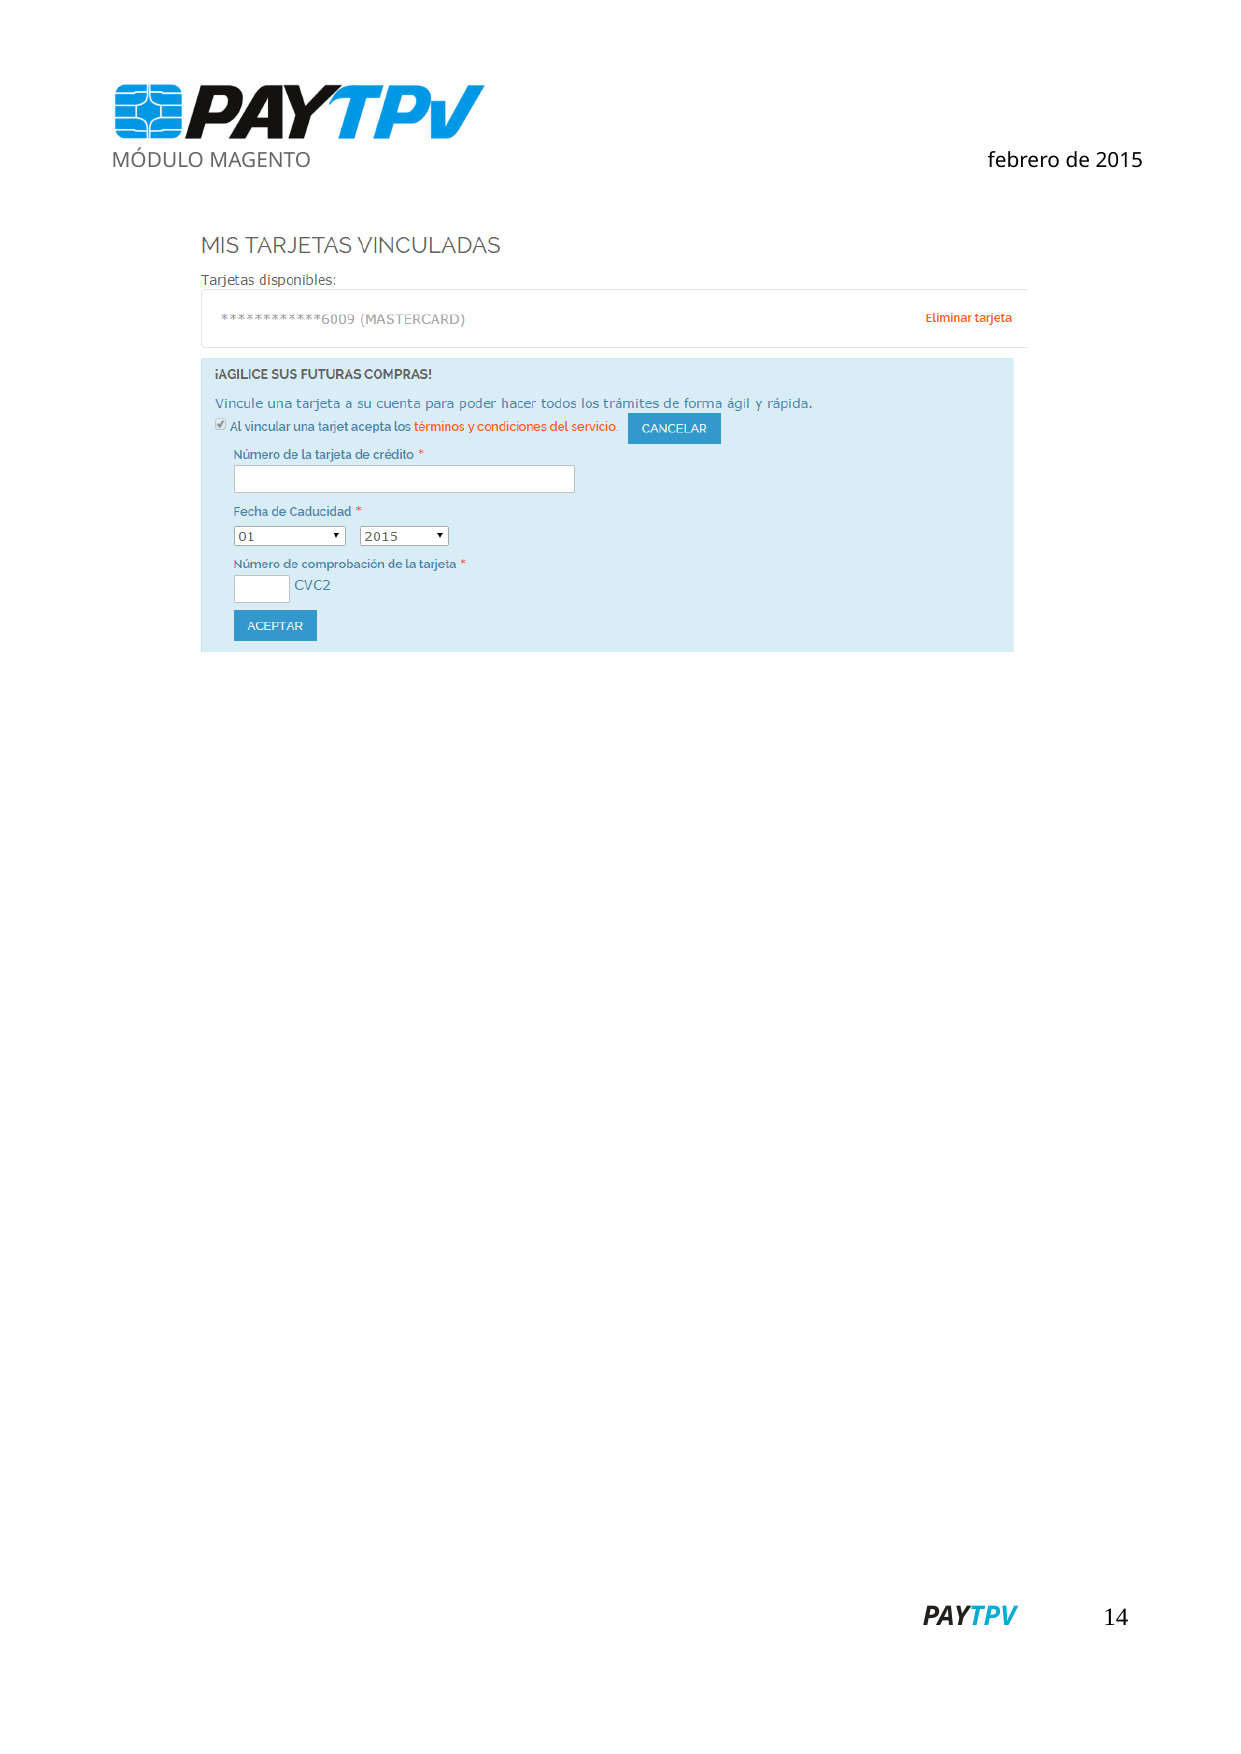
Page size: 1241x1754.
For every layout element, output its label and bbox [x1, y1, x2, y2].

picture [193, 228, 1028, 652]
picture [111, 77, 487, 145]
